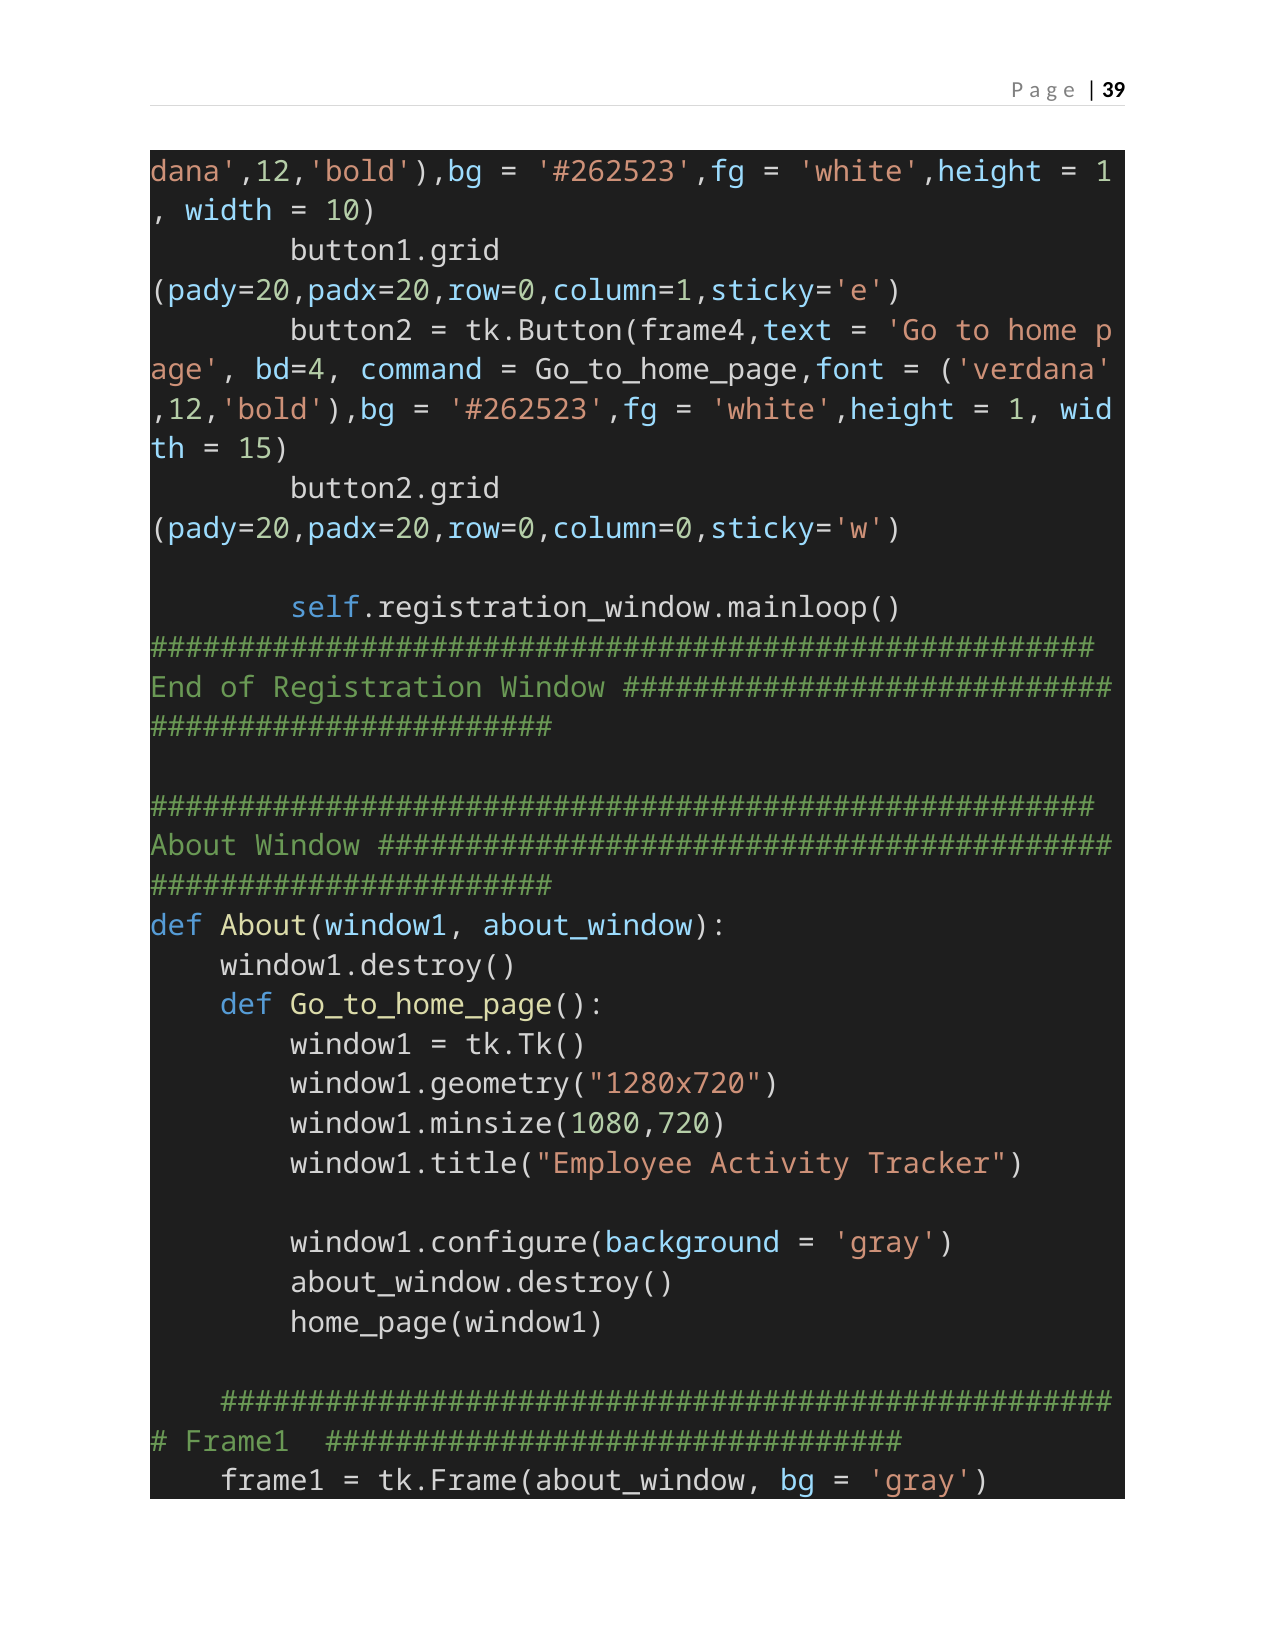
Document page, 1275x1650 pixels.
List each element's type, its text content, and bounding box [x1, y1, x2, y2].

text self.registration_window.mainloop() [150, 587, 1125, 626]
text ###################################################### End of Registration Window ################################################### [150, 626, 1125, 745]
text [150, 150, 1125, 229]
text def Go_to_home_page(): [150, 983, 1125, 1023]
text home_page(window1) [150, 1301, 1125, 1341]
text window1 = tk.Tk() [150, 1023, 1125, 1063]
text window1.destroy() [150, 944, 1125, 983]
text #################################################### Frame1 ################################# [150, 1380, 1125, 1460]
text about_window.destroy() [150, 1261, 1125, 1301]
text ###################################################### About Window ################################################################# [150, 785, 1125, 904]
text frame1 = tk.Frame(about_window, bg = 'gray') [150, 1460, 1125, 1499]
text button1.grid(pady=20,padx=20,row=0,column=1,sticky='e') [150, 229, 1125, 309]
text window1.configure(background = 'gray') [150, 1222, 1125, 1261]
text button2.grid(pady=20,padx=20,row=0,column=0,sticky='w') [150, 467, 1125, 547]
text window1.title("Employee Activity Tracker") [150, 1142, 1125, 1182]
text def About(window1, about_window): [150, 904, 1125, 944]
text window1.geometry("1280x720") [150, 1063, 1125, 1102]
text window1.minsize(1080,720) [150, 1102, 1125, 1142]
text button2 = tk.Button(frame4,text = 'Go to home page', bd=4, command = Go_to_home_page,font = ('verdana',12,'bold'),bg = '#262523',fg = 'white',height = 1, width = 15) [150, 309, 1125, 467]
